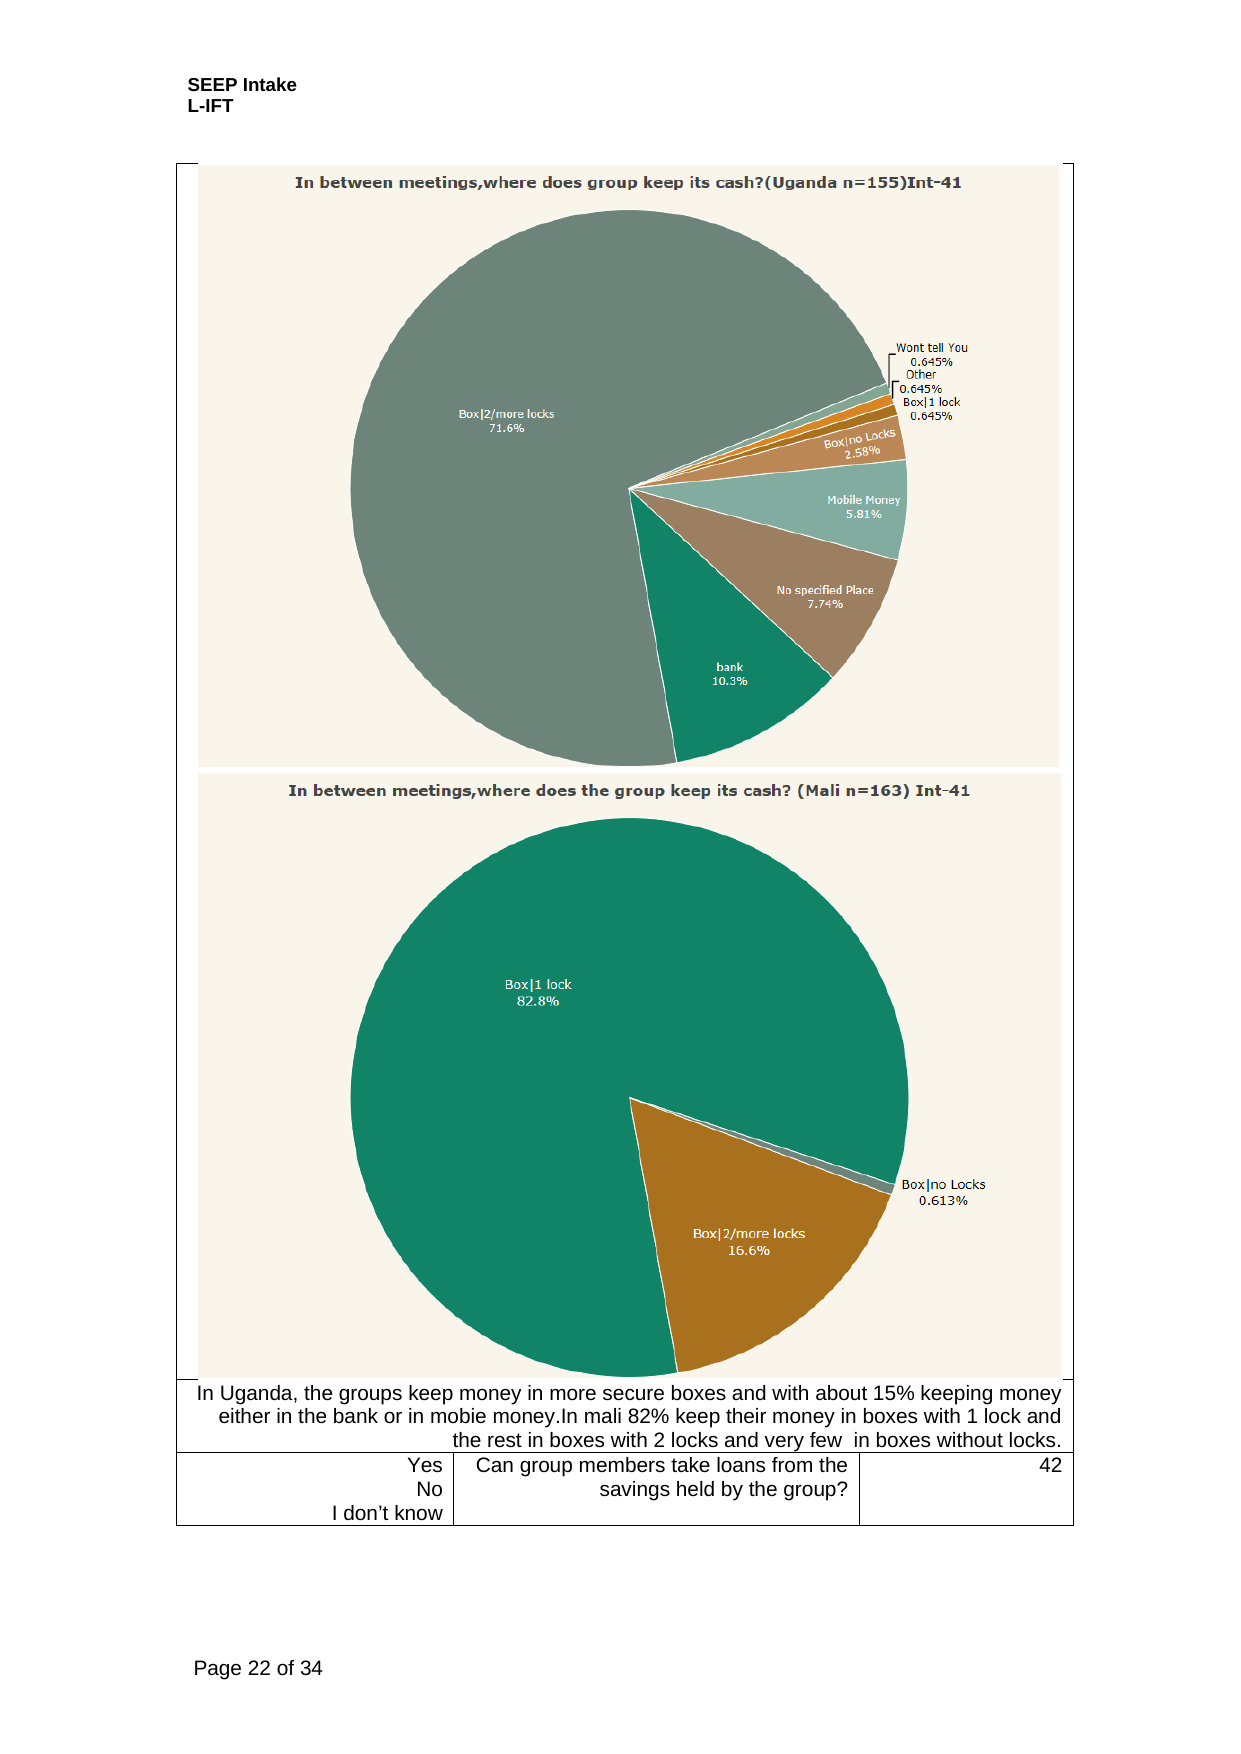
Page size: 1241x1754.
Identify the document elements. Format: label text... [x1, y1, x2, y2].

table_cell Yes No I don’t know [177, 1453, 453, 1525]
picture [198, 163, 1063, 1380]
table_cell Can group members take loans from the savings held by the group? [454, 1453, 859, 1525]
table_cell 42 [860, 1453, 1073, 1525]
table_cell [1063, 164, 1073, 1379]
table_cell [177, 164, 198, 1379]
table_cell In Uganda, the groups keep money in more secure boxes and with about 15% keeping money either in the bank or in mobie money.In mali 82% keep their money in boxes with 1 lock and the rest in boxes with 2 locks and very few in boxes without locks. [177, 1380, 1073, 1452]
